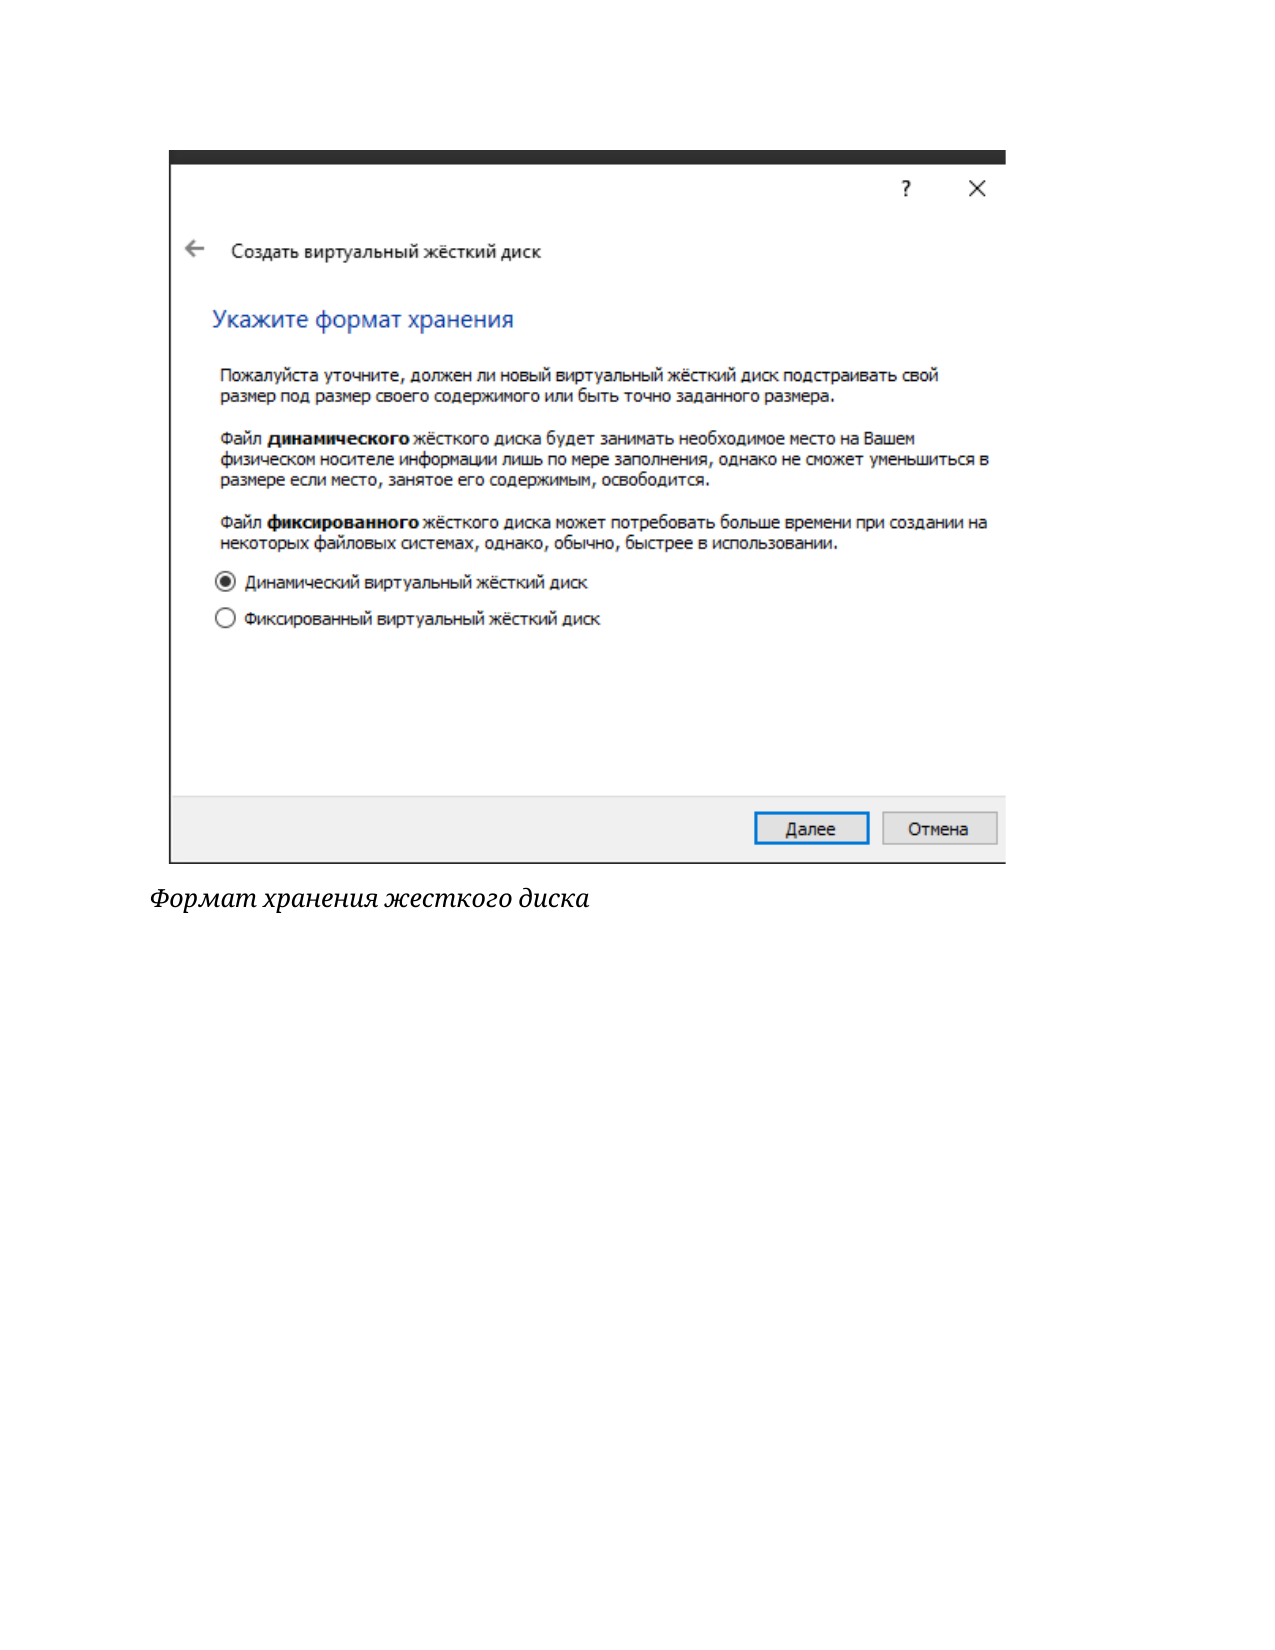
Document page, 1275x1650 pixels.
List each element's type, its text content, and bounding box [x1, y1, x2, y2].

text Формат хранения жесткого диска [150, 884, 1125, 913]
picture [168, 150, 1006, 864]
